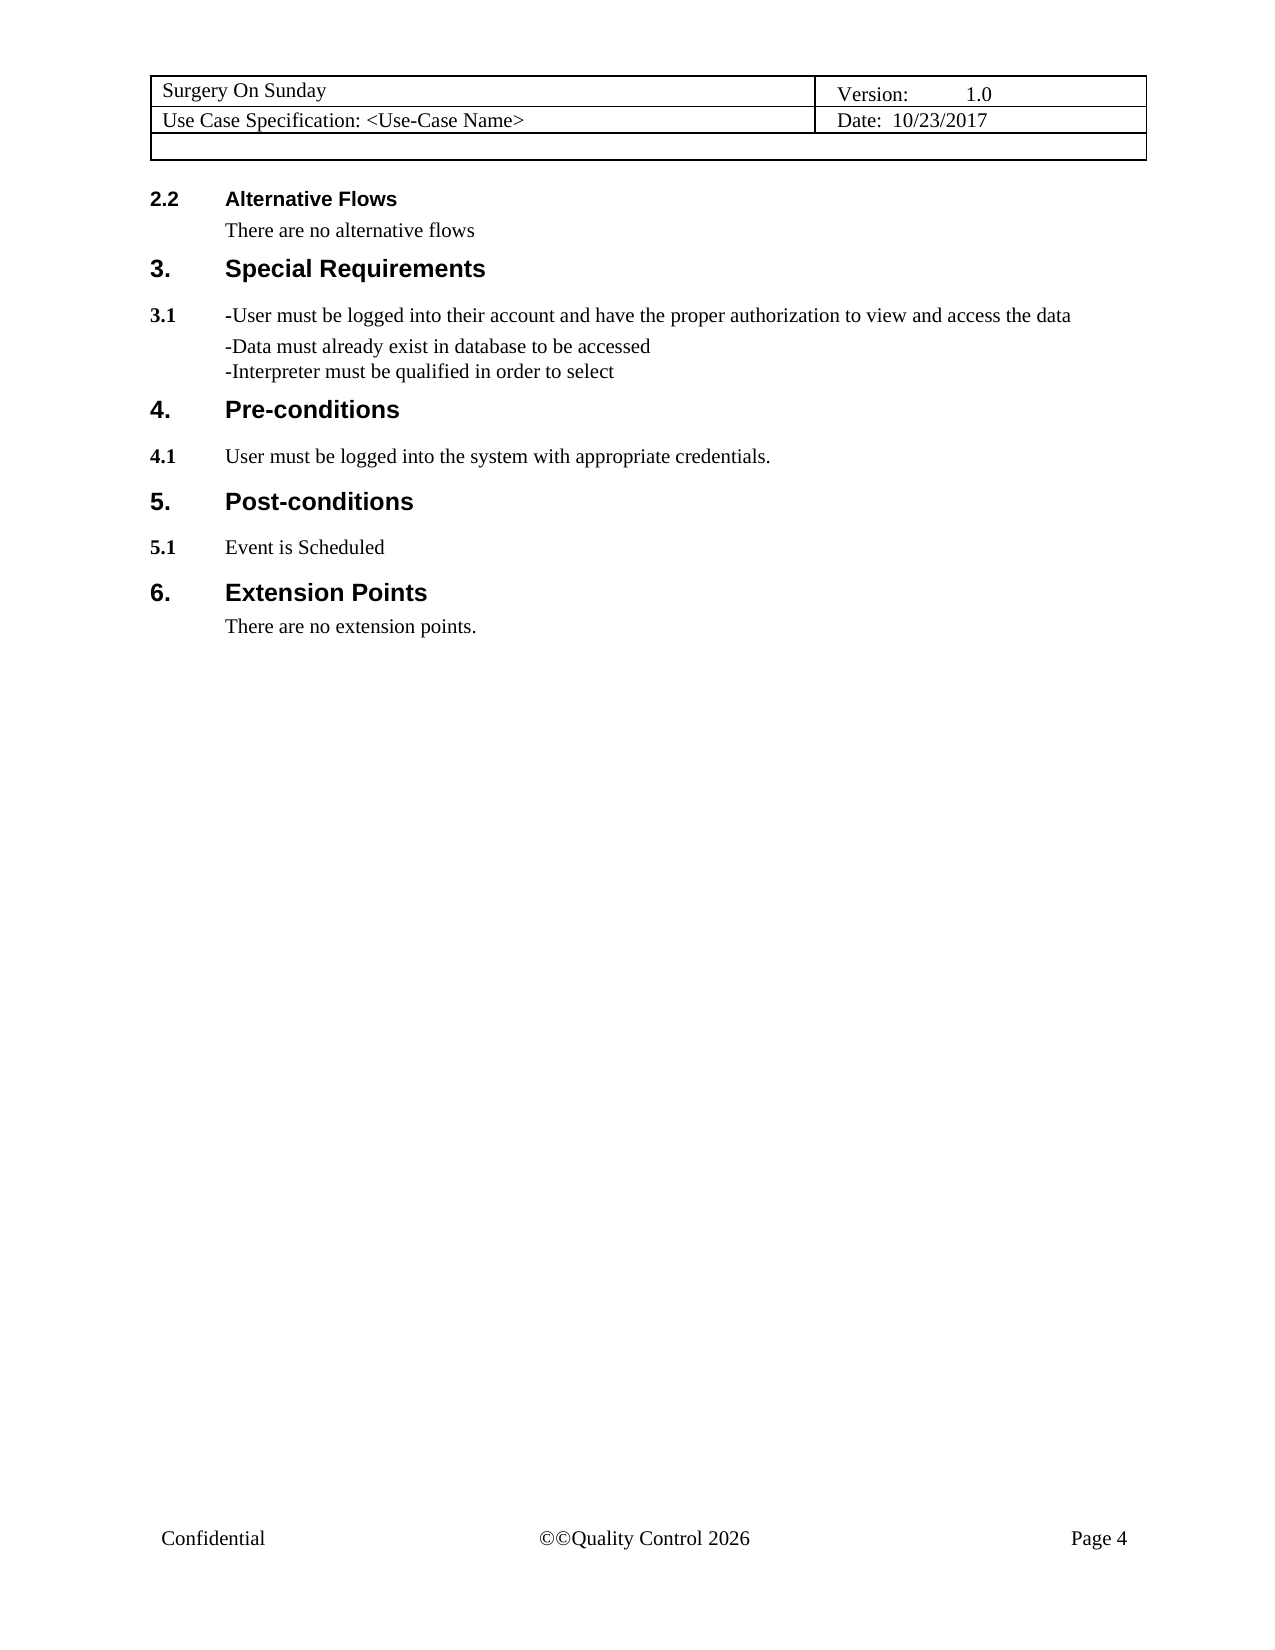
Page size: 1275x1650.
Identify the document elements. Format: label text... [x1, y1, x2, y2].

subtitle User must be logged into the system with appropriate credentials. [150, 443, 1125, 468]
subtitle Post-conditions [150, 487, 1125, 515]
subtitle Alternative Flows [150, 185, 1125, 210]
text There are no extension points. [225, 613, 1125, 638]
text -Data must already exist in database to be accessed [225, 333, 1125, 358]
subtitle Pre-conditions [150, 395, 1125, 424]
subtitle Event is Scheduled [150, 534, 1125, 559]
subtitle Special Requirements [150, 254, 1125, 283]
subtitle Extension Points [150, 578, 1125, 607]
text There are no alternative flows [225, 217, 1125, 242]
subtitle -User must be logged into their account and have the proper authorization to view and access the data [150, 302, 1125, 327]
text -Interpreter must be qualified in order to select [225, 358, 1125, 383]
